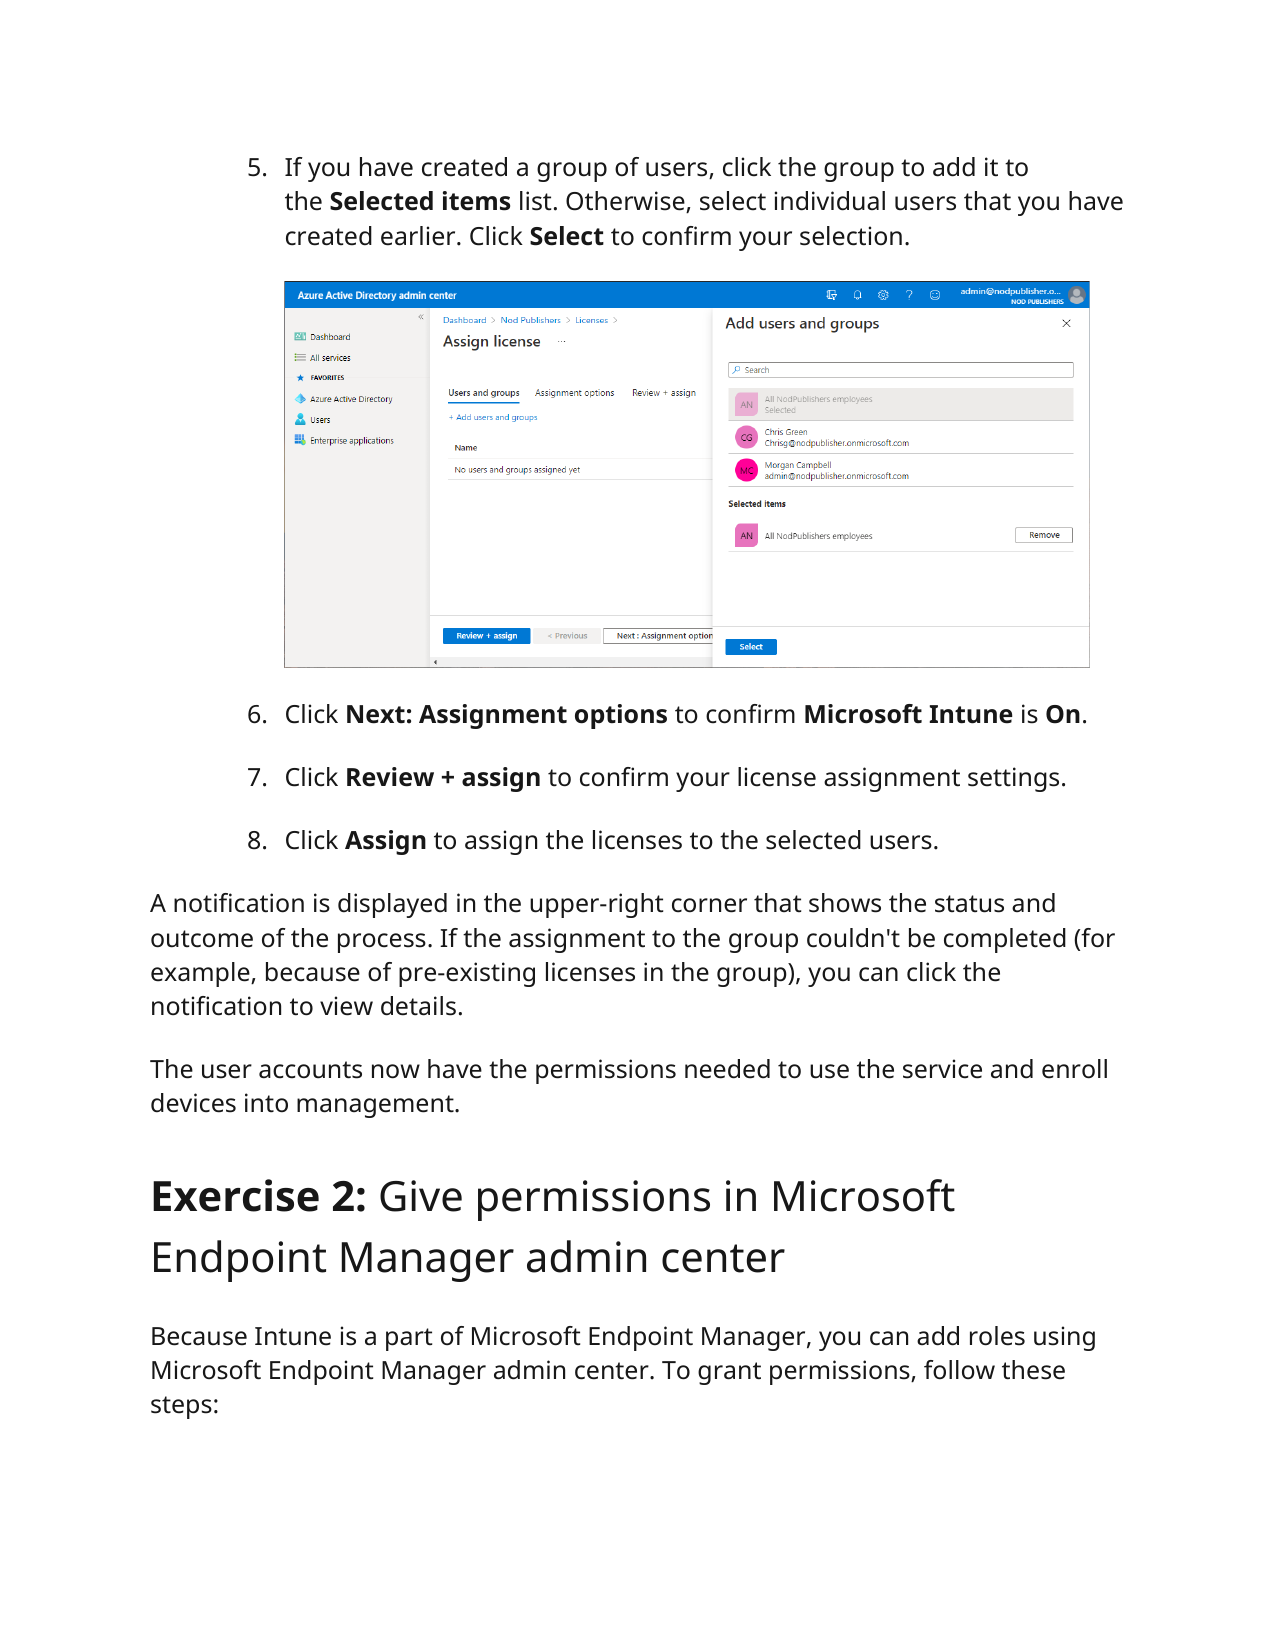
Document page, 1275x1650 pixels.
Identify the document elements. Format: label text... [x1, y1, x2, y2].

subtitle Exercise 2: Give permissions in Microsoft Endpoint Manager admin center [150, 1167, 1125, 1284]
list Click Assign to assign the licenses to the selected users. [247, 823, 1125, 857]
list If you have created a group of users, click the group to add it to the Selected items list. Otherwise, select individual users that you have created earlier. Click Select to confirm your selection. [247, 150, 1125, 252]
picture [284, 281, 1090, 668]
list Click Next: Assignment options to confirm Microsoft Intune is On. [247, 696, 1125, 731]
text Because Intune is a part of Microsoft Endpoint Manager, you can add roles using Microsoft Endpoint Manager admin center. To grant permissions, follow these steps: [150, 1318, 1125, 1420]
text The user accounts now have the permissions needed to use the service and enroll devices into management. [150, 1052, 1125, 1120]
text A notification is displayed in the upper-right corner that shows the status and outcome of the process. If the assignment to the group couldn't be completed (for example, because of pre-existing licenses in the group), you can click the notification to view details. [150, 886, 1125, 1022]
list Click Review + assign to confirm your license assignment settings. [247, 760, 1125, 794]
